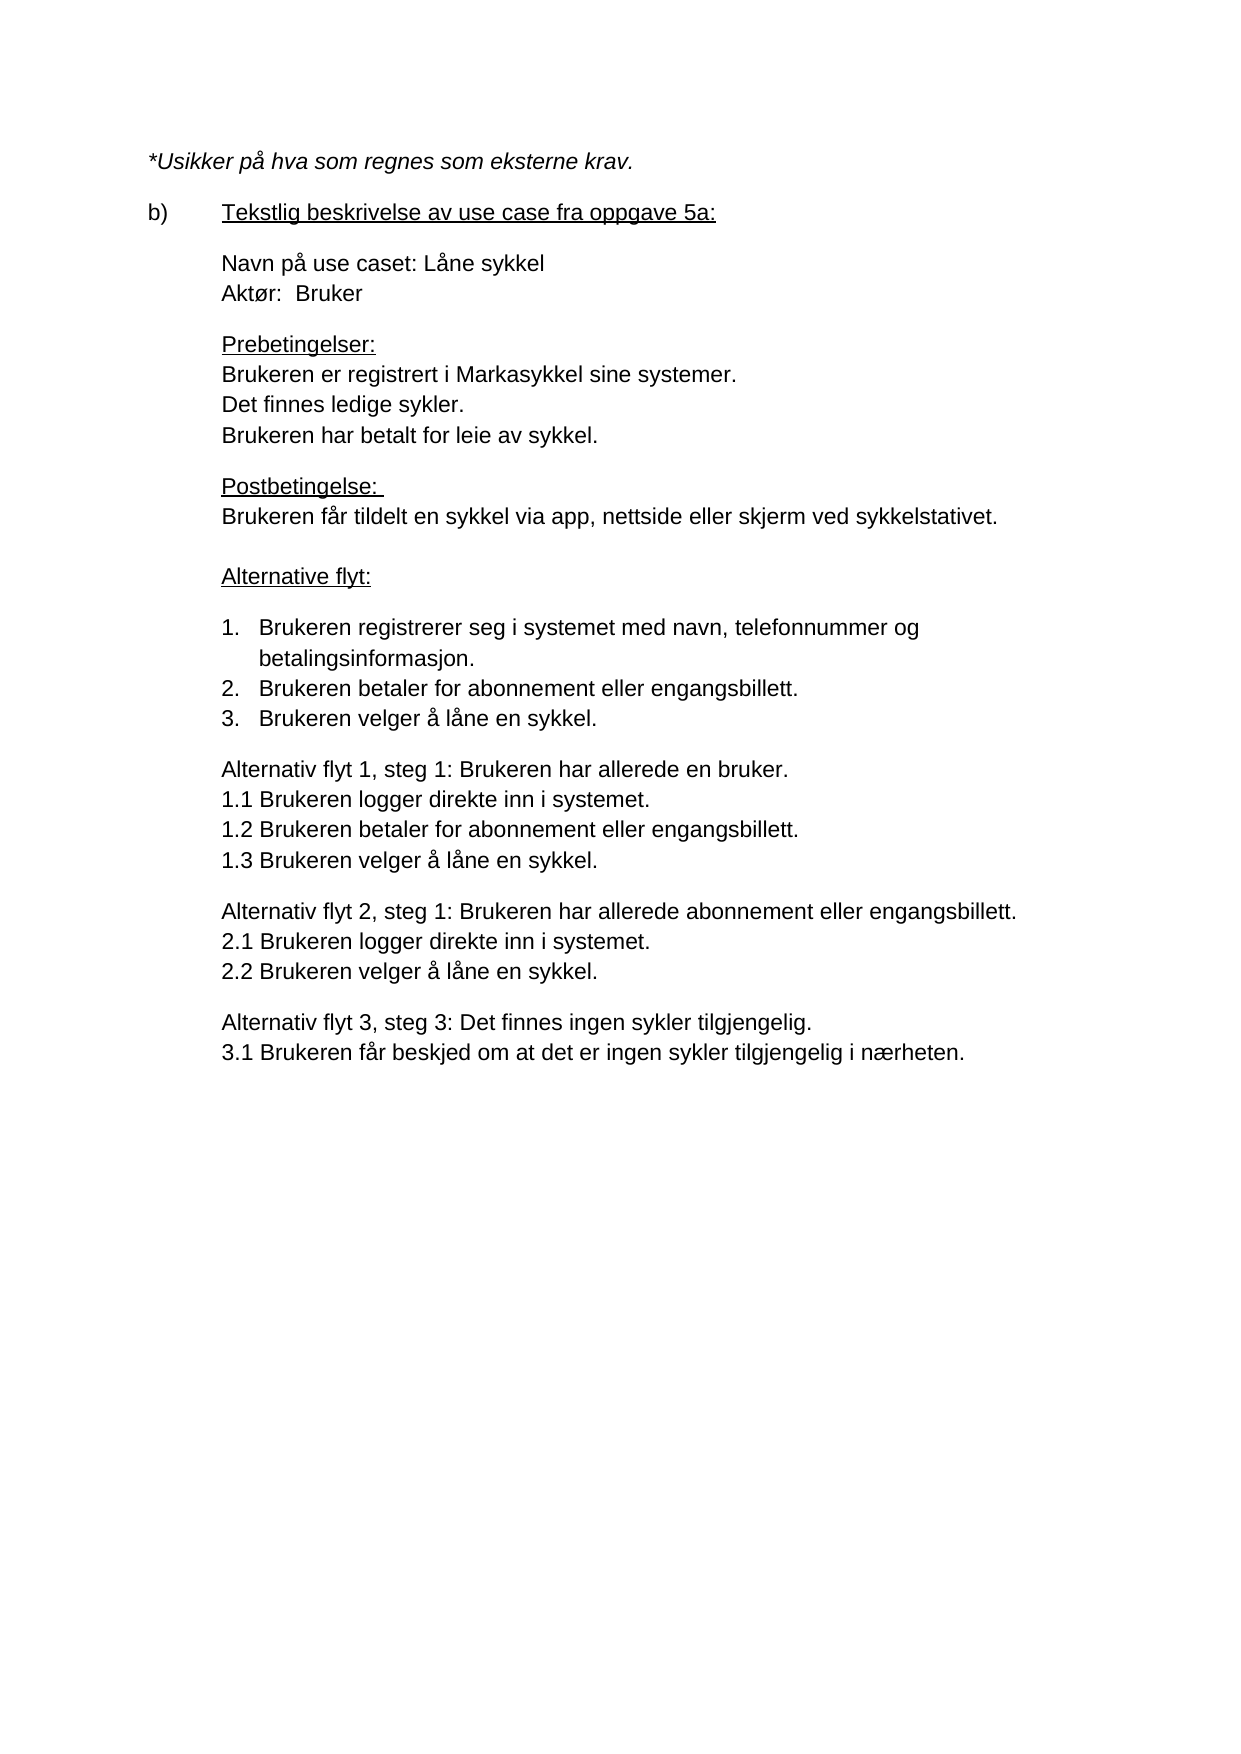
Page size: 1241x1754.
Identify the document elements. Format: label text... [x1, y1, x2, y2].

text Navn på use caset: Låne sykkel Aktør: Bruker [221, 250, 1093, 306]
list Brukeren betaler for abonnement eller engangsbillett. [221, 675, 1093, 701]
list Brukeren registrerer seg i systemet med navn, telefonnummer og betalingsinformasjon. [221, 614, 1093, 671]
text Alternativ flyt 2, steg 1: Brukeren har allerede abonnement eller engangsbillett. 2.1 Brukeren logger direkte inn i systemet. 2.2 Brukeren velger å låne en sykkel. [221, 898, 1093, 984]
text *Usikker på hva som regnes som eksterne krav. [148, 148, 1093, 174]
text Alternativ flyt 3, steg 3: Det finnes ingen sykler tilgjengelig. 3.1 Brukeren får beskjed om at det er ingen sykler tilgjengelig i nærheten. [148, 1009, 1093, 1066]
text Postbetingelse: Brukeren får tildelt en sykkel via app, nettside eller skjerm ved sykkelstativet. Alternative flyt: [221, 473, 1093, 589]
list Brukeren velger å låne en sykkel. [221, 705, 1093, 731]
text Alternativ flyt 1, steg 1: Brukeren har allerede en bruker. 1.1 Brukeren logger direkte inn i systemet. 1.2 Brukeren betaler for abonnement eller engangsbillett. 1.3 Brukeren velger å låne en sykkel. [221, 756, 1093, 873]
text b) Tekstlig beskrivelse av use case fra oppgave 5a: [148, 199, 1093, 225]
text Prebetingelser: Brukeren er registrert i Markasykkel sine systemer. Det finnes ledige sykler. Brukeren har betalt for leie av sykkel. [221, 331, 1093, 448]
